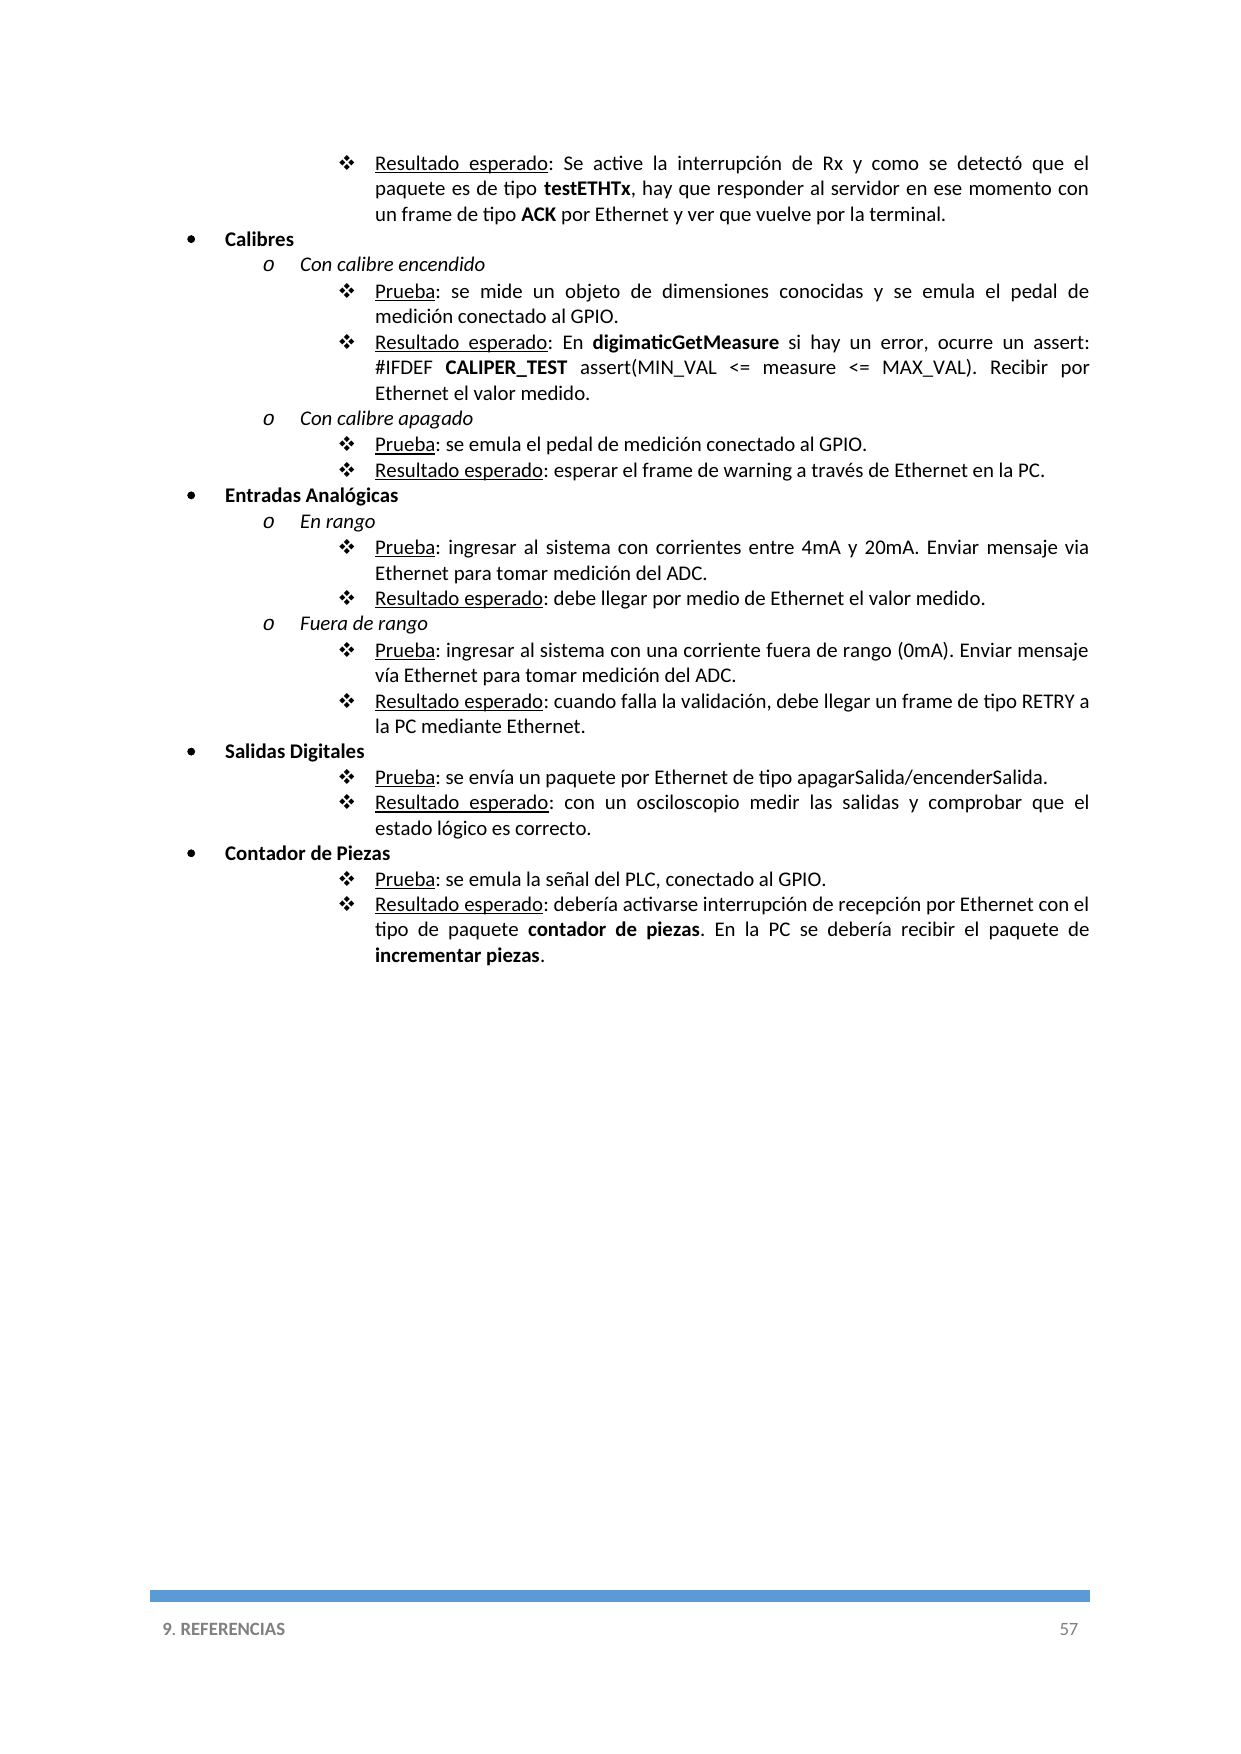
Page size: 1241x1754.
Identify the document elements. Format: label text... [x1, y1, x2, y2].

list Prueba: ingresar al sistema con corrientes entre 4mA y 20mA. Enviar mensaje via Ethernet para tomar medición del ADC. [337, 534, 1090, 585]
list Resultado esperado: con un osciloscopio medir las salidas y comprobar que el estado lógico es correcto. [337, 789, 1090, 840]
list Resultado esperado: esperar el frame de warning a través de Ethernet en la PC. [337, 457, 1090, 482]
list Prueba: se emula la señal del PLC, conectado al GPIO. [337, 866, 1090, 891]
list Resultado esperado: cuando falla la validación, debe llegar un frame de tipo RETRY a la PC mediante Ethernet. [337, 688, 1090, 739]
list Resultado esperado: debe llegar por medio de Ethernet el valor medido. [337, 585, 1090, 611]
list Resultado esperado: debería activarse interrupción de recepción por Ethernet con el tipo de paquete contador de piezas. En la PC se debería recibir el paquete de incrementar piezas. [337, 891, 1090, 967]
list Calibres [187, 226, 1090, 252]
list Con calibre encendido [262, 252, 1090, 278]
list Con calibre apagado [262, 405, 1090, 432]
list Prueba: se mide un objeto de dimensiones conocidas y se emula el pedal de medición conectado al GPIO. [337, 278, 1090, 329]
list Fuera de rango [262, 611, 1090, 637]
list Resultado esperado: Se active la interrupción de Rx y como se detectó que el paquete es de tipo testETHTx, hay que responder al servidor en ese momento con un frame de tipo ACK por Ethernet y ver que vuelve por la terminal. [337, 150, 1090, 226]
list Resultado esperado: En digimaticGetMeasure si hay un error, ocurre un assert: #IFDEF CALIPER_TEST assert(MIN_VAL <= measure <= MAX_VAL). Recibir por Ethernet el valor medido. [337, 329, 1090, 405]
list Contador de Piezas [187, 840, 1090, 866]
list Prueba: se envía un paquete por Ethernet de tipo apagarSalida/encenderSalida. [337, 764, 1090, 789]
list Prueba: ingresar al sistema con una corriente fuera de rango (0mA). Enviar mensaje vía Ethernet para tomar medición del ADC. [337, 637, 1090, 688]
list Prueba: se emula el pedal de medición conectado al GPIO. [337, 432, 1090, 457]
list En rango [262, 508, 1090, 534]
list Entradas Analógicas [187, 482, 1090, 508]
list Salidas Digitales [187, 739, 1090, 764]
